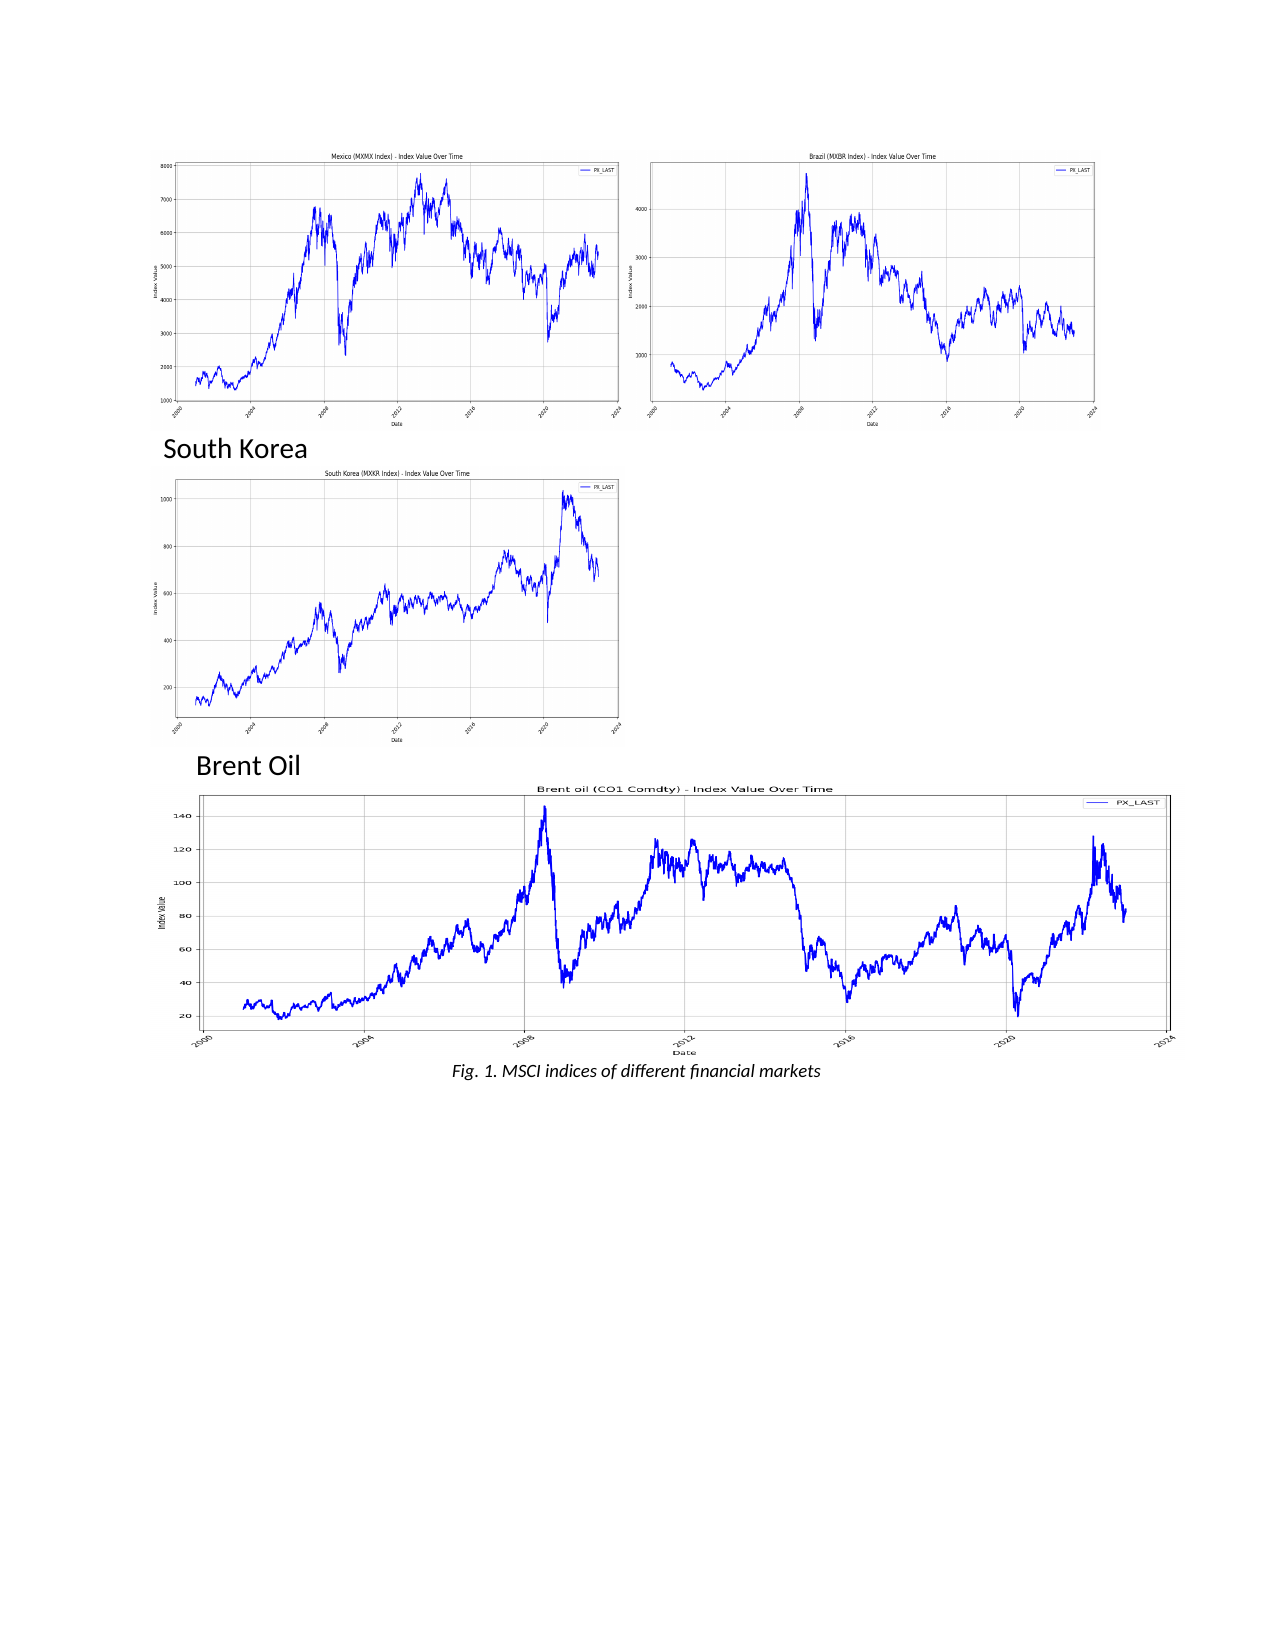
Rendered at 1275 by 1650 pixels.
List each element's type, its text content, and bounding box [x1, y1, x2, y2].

text Fig. 1. MSCI indices of different financial markets [150, 1060, 1125, 1082]
picture [150, 150, 1102, 431]
text Brent Oil [150, 747, 1125, 782]
text South Korea [150, 431, 1125, 466]
picture [150, 782, 1186, 1060]
picture [150, 466, 626, 747]
